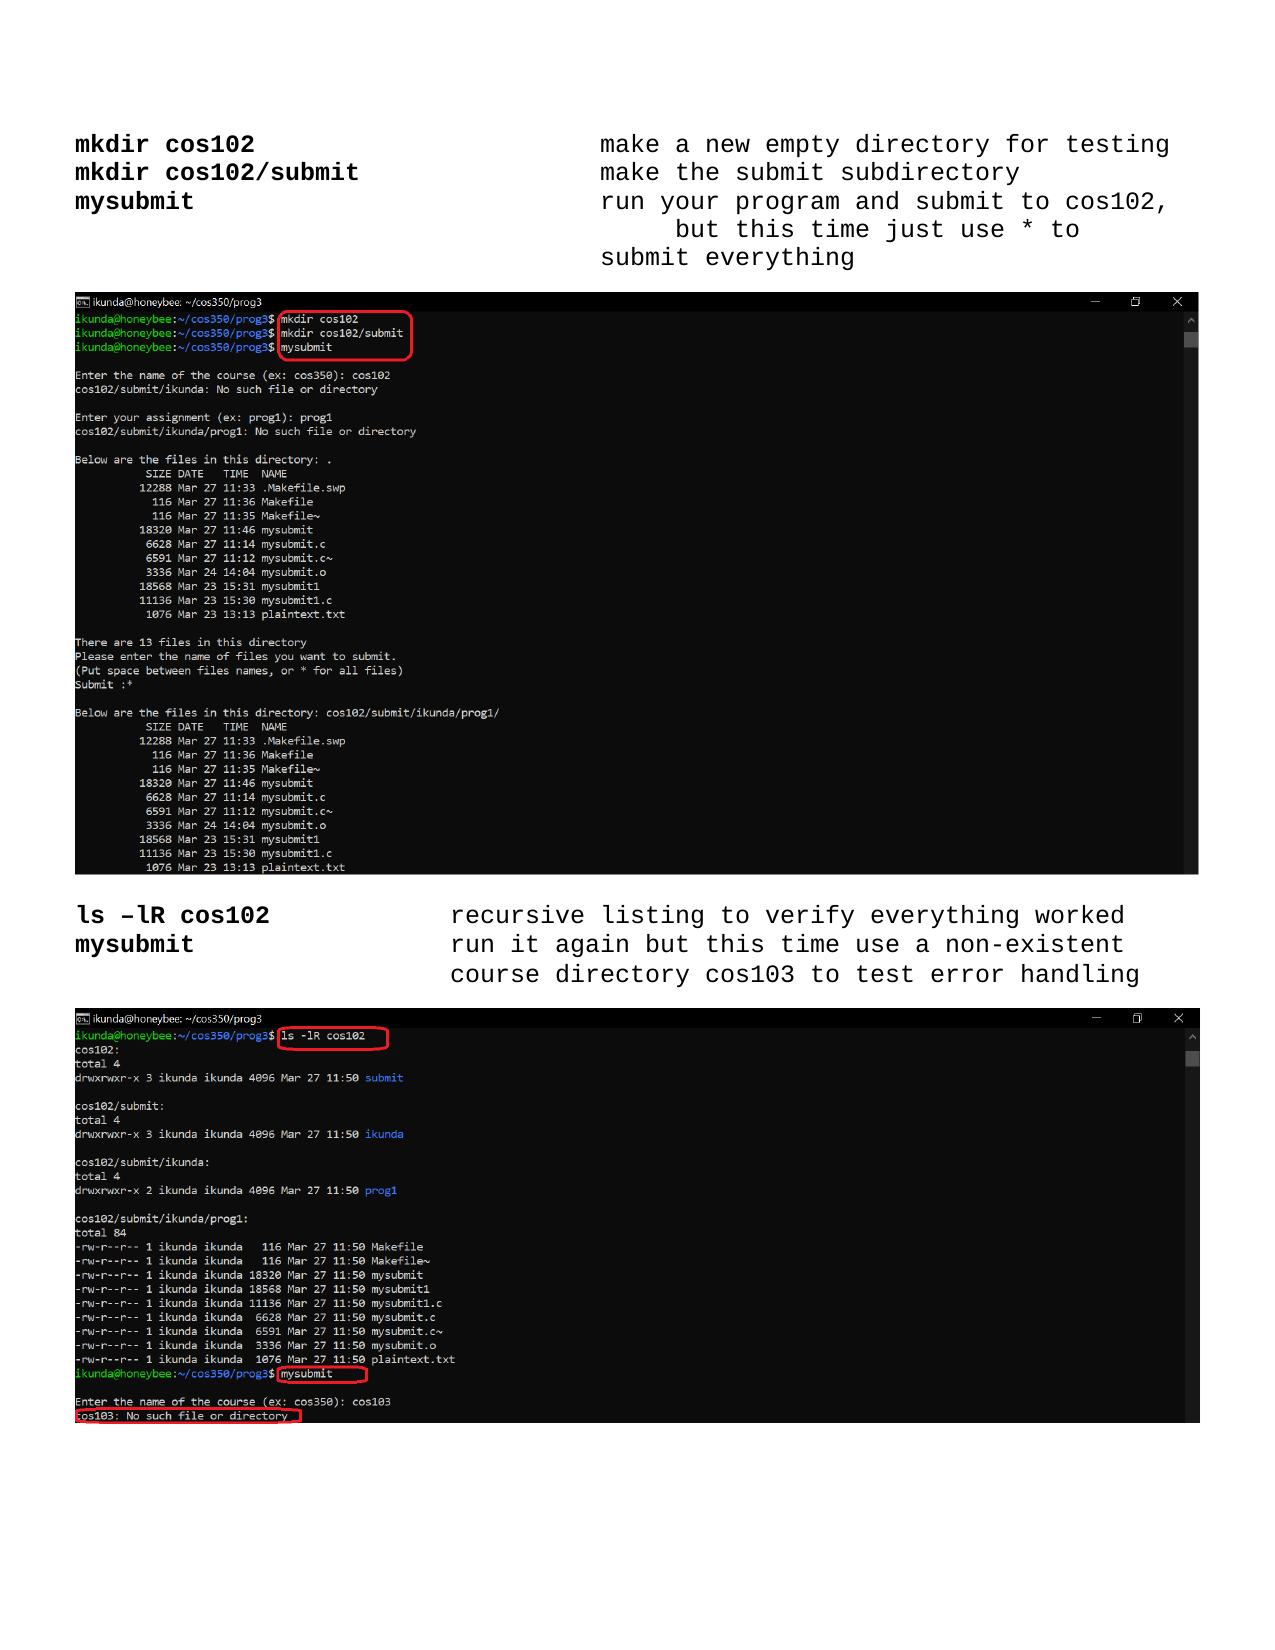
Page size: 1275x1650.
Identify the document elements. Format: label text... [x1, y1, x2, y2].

text mkdir cos102 make a new empty directory for testing [75, 132, 1200, 160]
text ls –lR cos102 recursive listing to verify everything worked [75, 903, 1200, 931]
text but this time just use * to [150, 217, 1200, 245]
text mkdir cos102/submit make the submit subdirectory [75, 160, 1200, 188]
picture [75, 292, 1199, 875]
text mysubmit run your program and submit to cos102, [75, 188, 1200, 217]
text mysubmit run it again but this time use a non-existent course directory cos103 to test error handling [75, 931, 1200, 990]
text submit everything [75, 245, 1200, 273]
picture [75, 1008, 1200, 1424]
